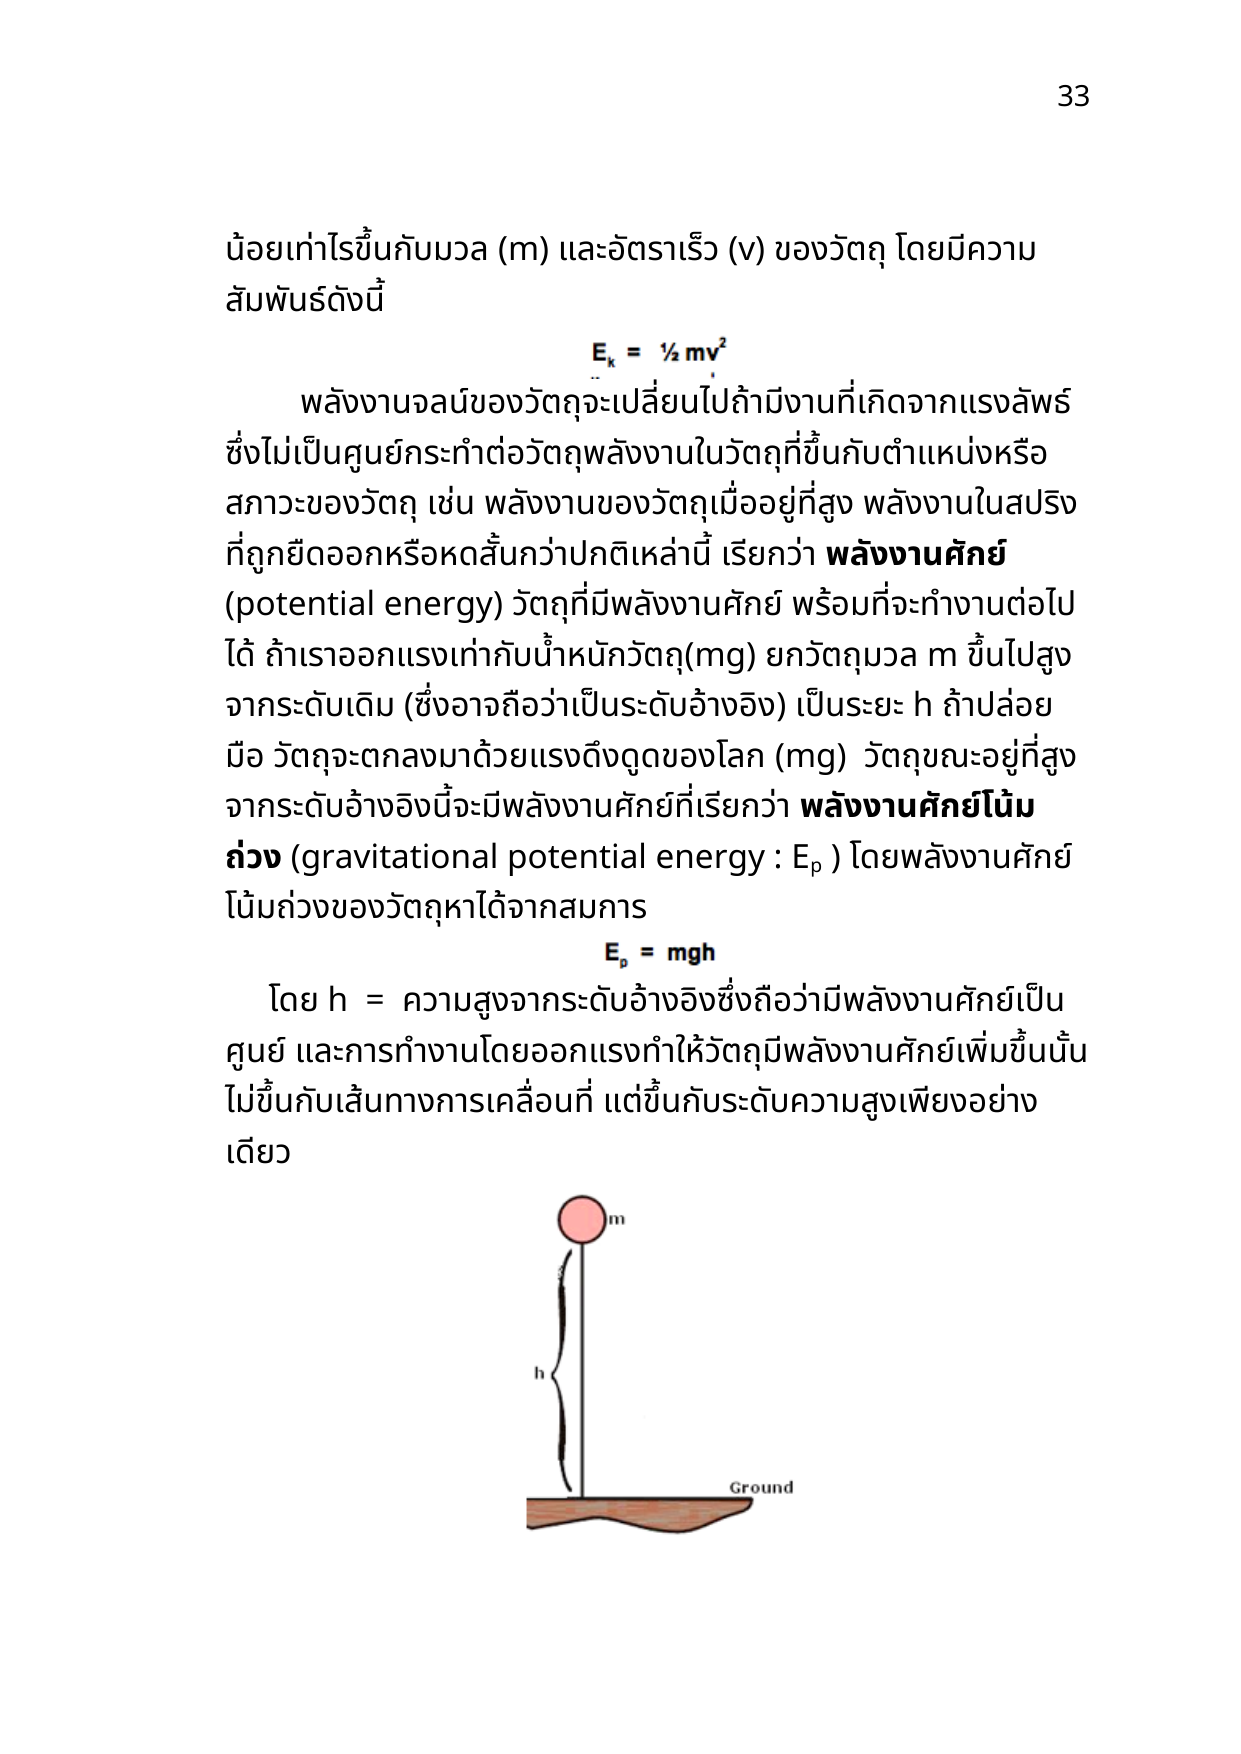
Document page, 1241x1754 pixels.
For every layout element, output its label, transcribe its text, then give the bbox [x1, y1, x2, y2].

picture [581, 326, 735, 379]
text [225, 225, 1090, 326]
text พลังงานจลน์ของวัตถุจะเปลี่ยนไปถ้ามีงานที่เกิดจากแรงลัพธ์ซึ่งไม่เป็นศูนย์กระทำต่อวัตถุพลังงานในวัตถุที่ขึ้นกับตำแหน่งหรือสภาวะของวัตถุ เช่น พลังงานของวัตถุเมื่ออยู่ที่สูง พลังงานในสปริงที่ถูกยืดออกหรือหดสั้นกว่าปกติเหล่านี้ เรียกว่า พลังงานศักย์ (potential energy) วัตถุที่มีพลังงานศักย์ พร้อมที่จะทำงานต่อไปได้ ถ้าเราออกแรงเท่ากับน้ำหนักวัตถุ(mg) ยกวัตถุมวล m ขึ้นไปสูงจากระดับเดิม (ซึ่งอาจถือว่าเป็นระดับอ้างอิง) เป็นระยะ h ถ้าปล่อยมือ วัตถุจะตกลงมาด้วยแรงดึงดูดของโลก (mg) วัตถุขณะอยู่ที่สูงจากระดับอ้างอิงนี้จะมีพลังงานศักย์ที่เรียกว่า พลังงานศักย์โน้มถ่วง (gravitational potential energy : Ep ) โดยพลังงานศักย์โน้มถ่วงของวัตถุหาได้จากสมการ [225, 378, 1090, 934]
text โดย h = ความสูงจากระดับอ้างอิงซึ่งถือว่ามีพลังงานศักย์เป็นศูนย์ และการทำงานโดยออกแรงทำให้วัตถุมีพลังงานศักย์เพิ่มขึ้นนั้น ไม่ขึ้นกับเส้นทางการเคลื่อนที่ แต่ขึ้นกับระดับความสูงเพียงอย่างเดียว [225, 976, 1090, 1178]
picture [494, 1178, 821, 1547]
picture [589, 933, 727, 977]
